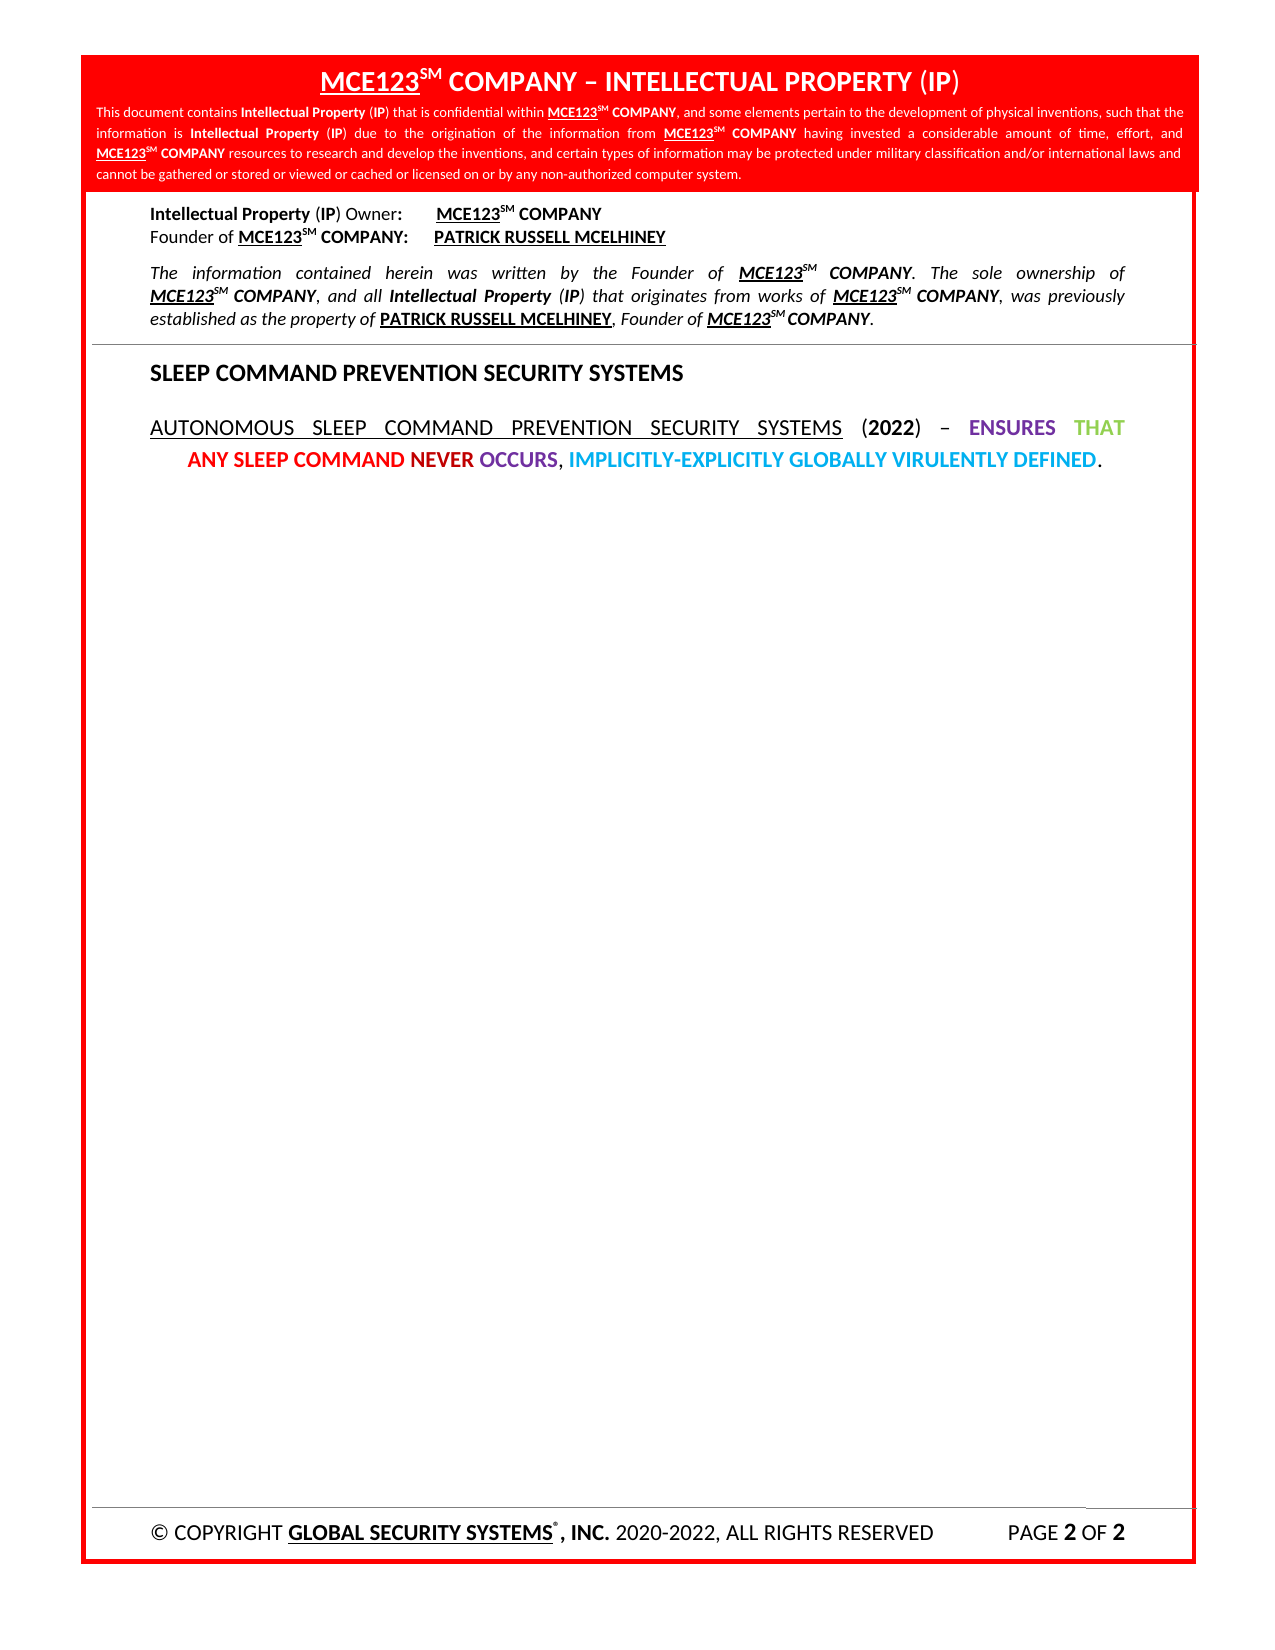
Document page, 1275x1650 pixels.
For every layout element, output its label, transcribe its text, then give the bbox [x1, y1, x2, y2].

text SLEEP COMMAND PREVENTION SECURITY SYSTEMS [150, 358, 1125, 388]
text AUTONOMOUS SLEEP COMMAND PREVENTION SECURITY SYSTEMS (2022) – ENSURES THAT ANY SLEEP COMMAND NEVER OCCURS, IMPLICITLY-EXPLICITLY GLOBALLY VIRULENTLY DEFINED. [150, 413, 1125, 474]
